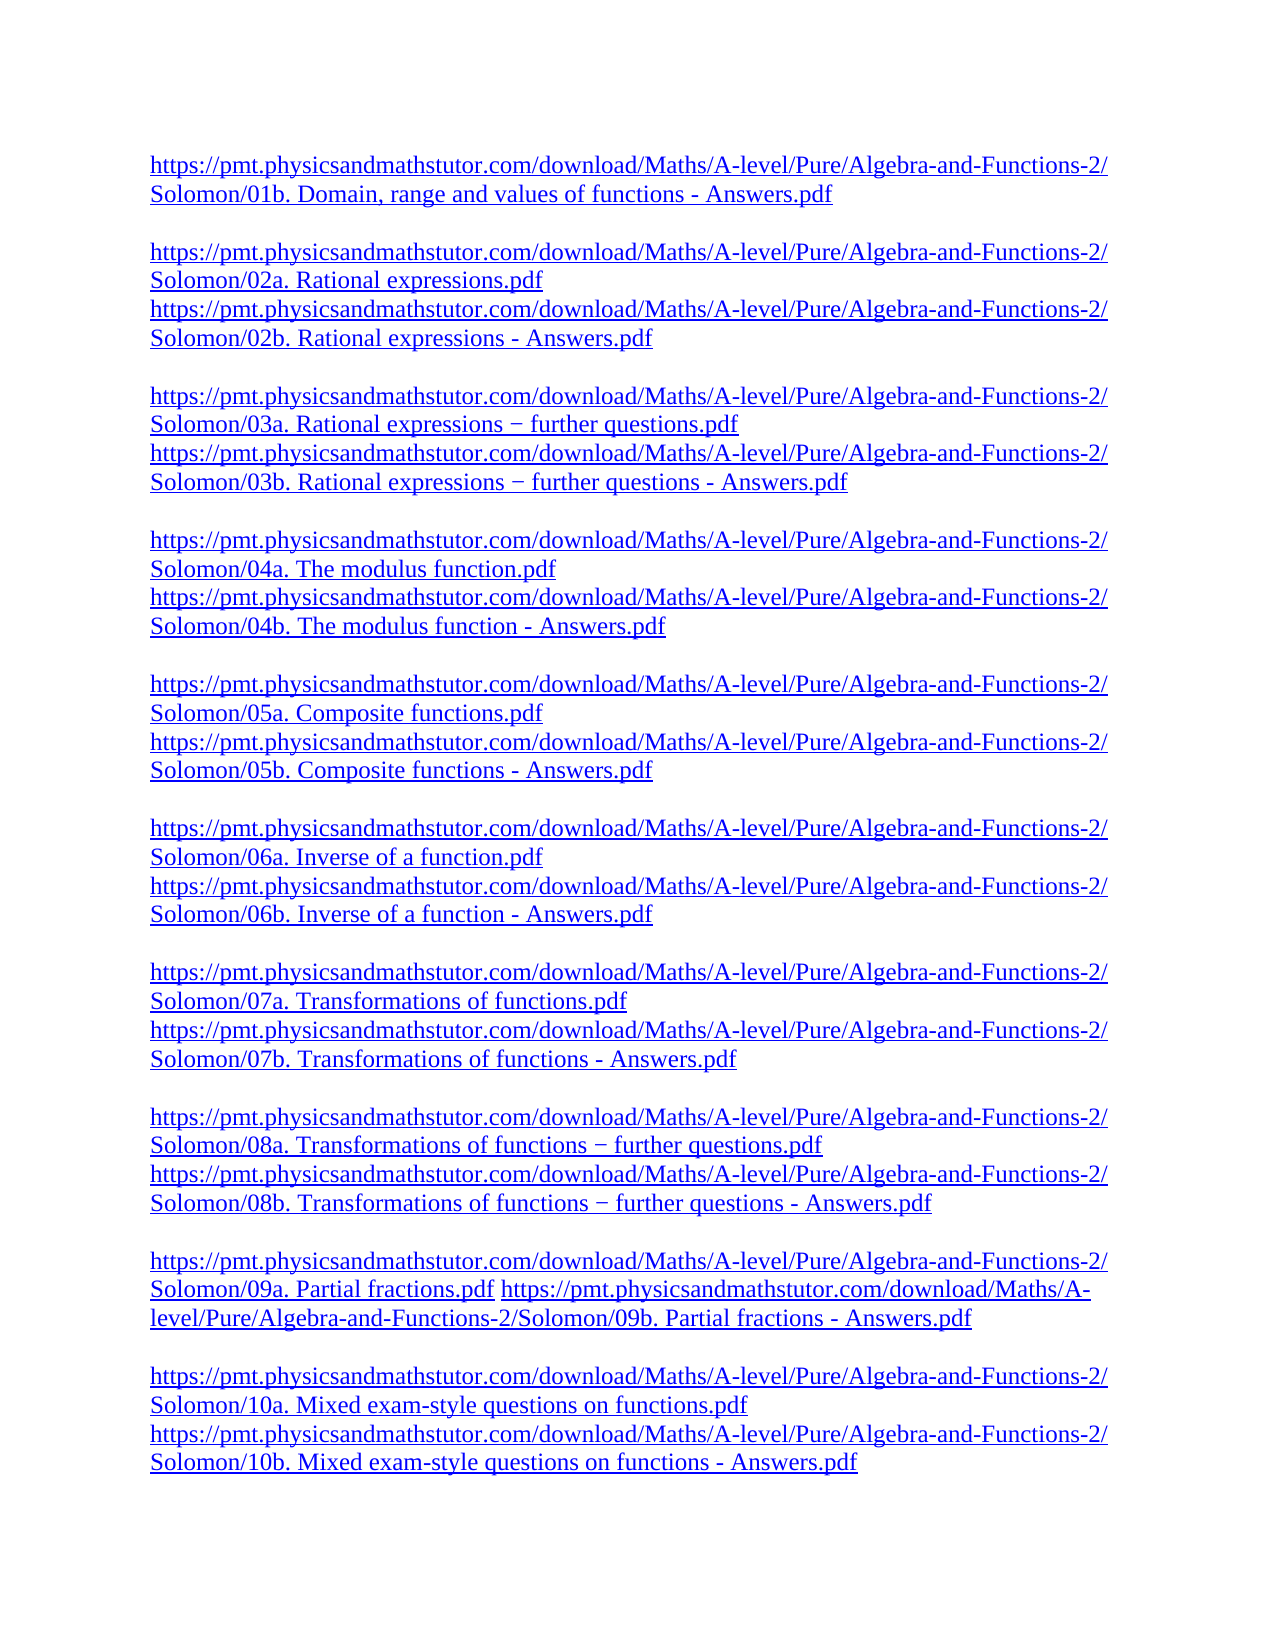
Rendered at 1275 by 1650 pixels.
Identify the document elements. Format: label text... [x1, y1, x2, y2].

text https://pmt.physicsandmathstutor.com/download/Maths/A-level/Pure/Algebra-and-Functions-2/Solomon/06a. Inverse of a function.pdf https://pmt.physicsandmathstutor.com/download/Maths/A-level/Pure/Algebra-and-Functions-2/Solomon/06b. Inverse of a function - Answers.pdf [150, 813, 1125, 928]
text https://pmt.physicsandmathstutor.com/download/Maths/A-level/Pure/Algebra-and-Functions-2/Solomon/04a. The modulus function.pdf https://pmt.physicsandmathstutor.com/download/Maths/A-level/Pure/Algebra-and-Functions-2/Solomon/04b. The modulus function - Answers.pdf [150, 525, 1125, 640]
text https://pmt.physicsandmathstutor.com/download/Maths/A-level/Pure/Algebra-and-Functions-2/Solomon/10a. Mixed exam-style questions on functions.pdf https://pmt.physicsandmathstutor.com/download/Maths/A-level/Pure/Algebra-and-Functions-2/Solomon/10b. Mixed exam-style questions on functions - Answers.pdf [150, 1361, 1125, 1476]
text https://pmt.physicsandmathstutor.com/download/Maths/A-level/Pure/Algebra-and-Functions-2/Solomon/05a. Composite functions.pdf https://pmt.physicsandmathstutor.com/download/Maths/A-level/Pure/Algebra-and-Functions-2/Solomon/05b. Composite functions - Answers.pdf [150, 669, 1125, 784]
text https://pmt.physicsandmathstutor.com/download/Maths/A-level/Pure/Algebra-and-Functions-2/Solomon/07a. Transformations of functions.pdf https://pmt.physicsandmathstutor.com/download/Maths/A-level/Pure/Algebra-and-Functions-2/Solomon/07b. Transformations of functions - Answers.pdf [150, 957, 1125, 1072]
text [150, 150, 1125, 207]
text https://pmt.physicsandmathstutor.com/download/Maths/A-level/Pure/Algebra-and-Functions-2/Solomon/08a. Transformations of functions − further questions.pdf https://pmt.physicsandmathstutor.com/download/Maths/A-level/Pure/Algebra-and-Functions-2/Solomon/08b. Transformations of functions − further questions - Answers.pdf [150, 1102, 1125, 1217]
text https://pmt.physicsandmathstutor.com/download/Maths/A-level/Pure/Algebra-and-Functions-2/Solomon/03a. Rational expressions − further questions.pdf https://pmt.physicsandmathstutor.com/download/Maths/A-level/Pure/Algebra-and-Functions-2/Solomon/03b. Rational expressions − further questions - Answers.pdf [150, 381, 1125, 496]
text https://pmt.physicsandmathstutor.com/download/Maths/A-level/Pure/Algebra-and-Functions-2/Solomon/09a. Partial fractions.pdf https://pmt.physicsandmathstutor.com/download/Maths/A-level/Pure/Algebra-and-Functions-2/Solomon/09b. Partial fractions - Answers.pdf [150, 1246, 1125, 1332]
text https://pmt.physicsandmathstutor.com/download/Maths/A-level/Pure/Algebra-and-Functions-2/Solomon/02a. Rational expressions.pdf https://pmt.physicsandmathstutor.com/download/Maths/A-level/Pure/Algebra-and-Functions-2/Solomon/02b. Rational expressions - Answers.pdf [150, 237, 1125, 352]
